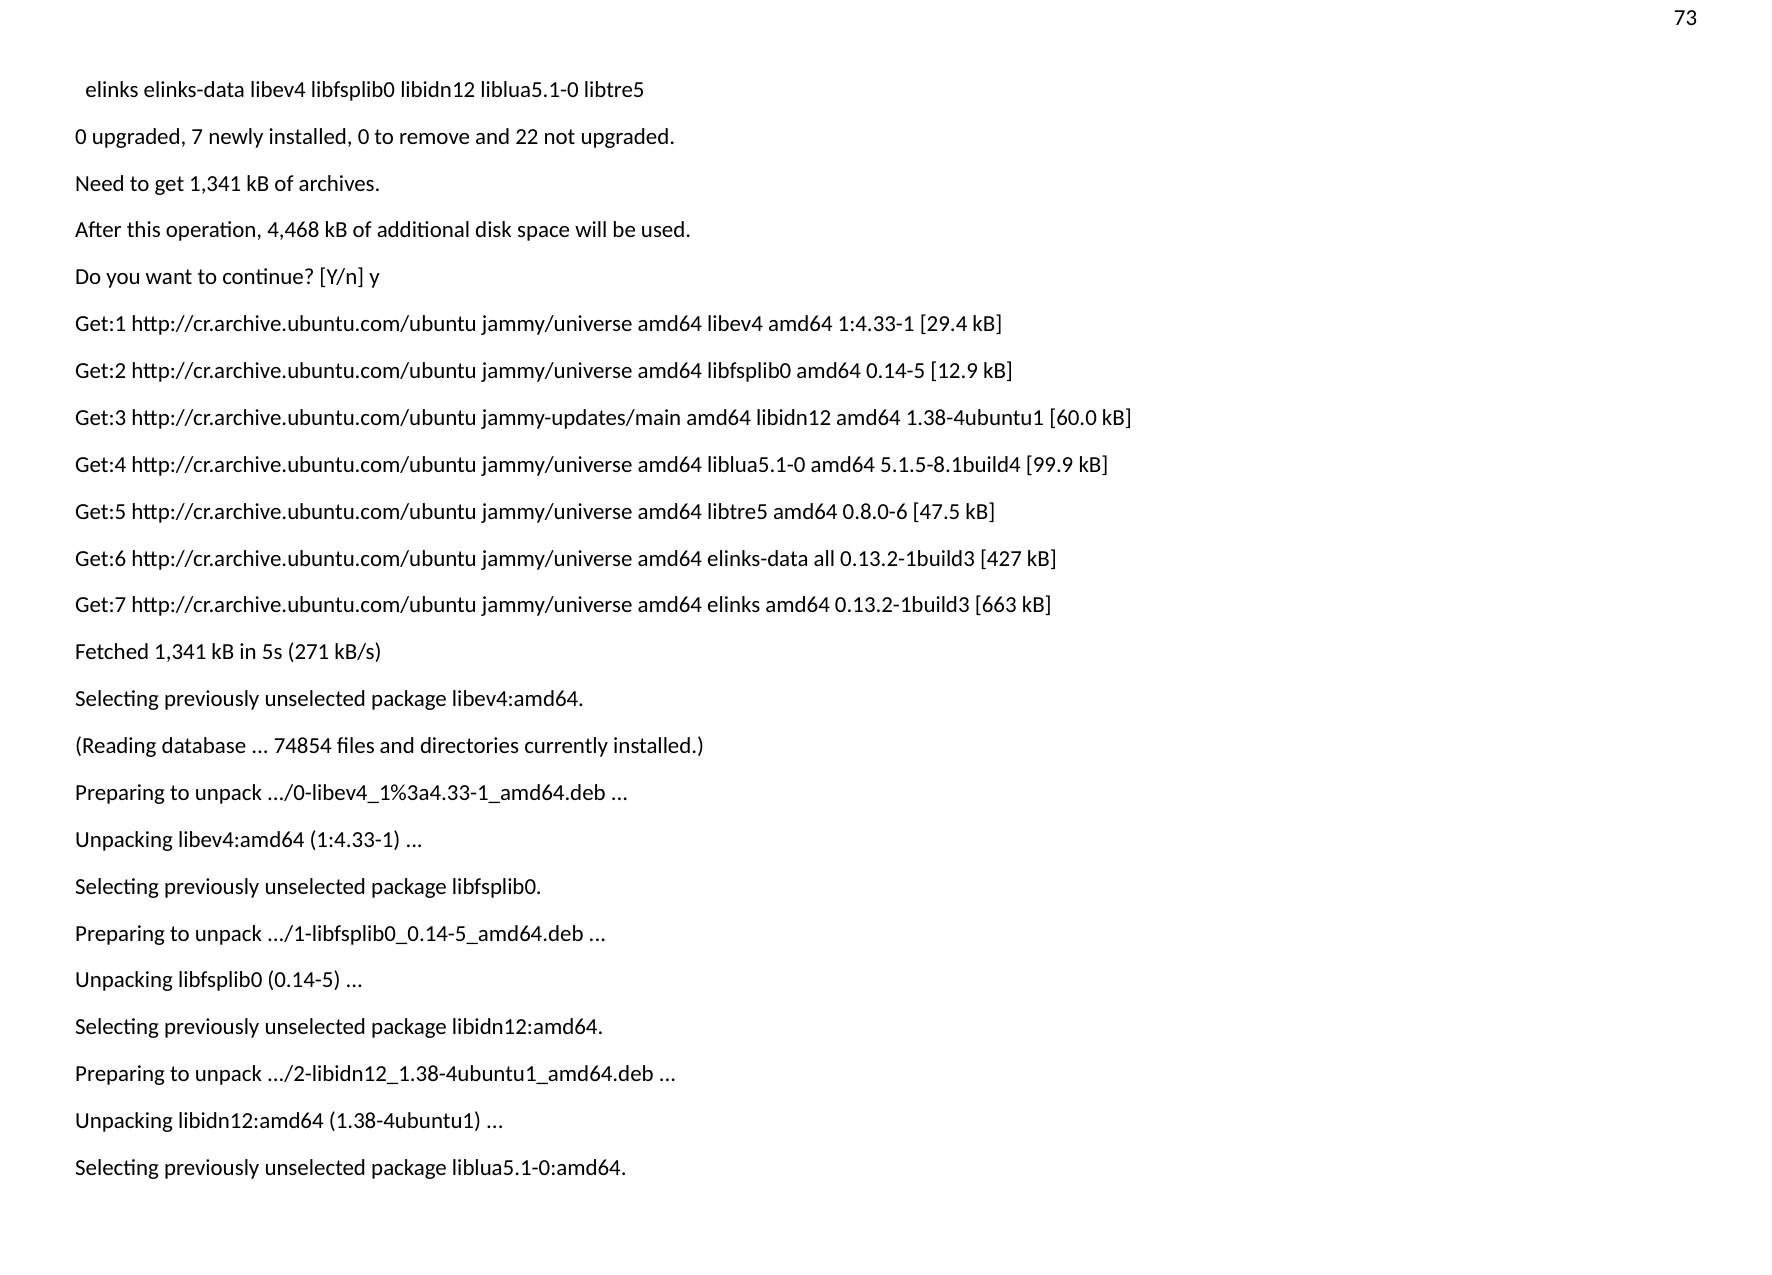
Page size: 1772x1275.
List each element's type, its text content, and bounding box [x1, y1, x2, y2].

text Selecting previously unselected package libidn12:amd64. [75, 1012, 1697, 1041]
text Need to get 1,341 kB of archives. [75, 169, 1697, 197]
text Preparing to unpack .../2-libidn12_1.38-4ubuntu1_amd64.deb ... [75, 1059, 1697, 1087]
text Do you want to continue? [Y/n] y [75, 262, 1697, 291]
text Selecting previously unselected package libfsplib0. [75, 872, 1697, 900]
text Unpacking libidn12:amd64 (1.38-4ubuntu1) ... [75, 1106, 1697, 1134]
text Selecting previously unselected package liblua5.1-0:amd64. [75, 1153, 1697, 1181]
text Get:5 http://cr.archive.ubuntu.com/ubuntu jammy/universe amd64 libtre5 amd64 0.8.0-6 [47.5 kB] [75, 497, 1697, 525]
text Selecting previously unselected package libev4:amd64. [75, 684, 1697, 712]
text Get:3 http://cr.archive.ubuntu.com/ubuntu jammy-updates/main amd64 libidn12 amd64 1.38-4ubuntu1 [60.0 kB] [75, 403, 1697, 431]
text 0 upgraded, 7 newly installed, 0 to remove and 22 not upgraded. [75, 122, 1697, 150]
text Fetched 1,341 kB in 5s (271 kB/s) [75, 637, 1697, 666]
text elinks elinks-data libev4 libfsplib0 libidn12 liblua5.1-0 libtre5 [75, 75, 1697, 103]
text (Reading database ... 74854 files and directories currently installed.) [75, 731, 1697, 759]
text Get:6 http://cr.archive.ubuntu.com/ubuntu jammy/universe amd64 elinks-data all 0.13.2-1build3 [427 kB] [75, 544, 1697, 572]
text Preparing to unpack .../1-libfsplib0_0.14-5_amd64.deb ... [75, 919, 1697, 947]
text Get:2 http://cr.archive.ubuntu.com/ubuntu jammy/universe amd64 libfsplib0 amd64 0.14-5 [12.9 kB] [75, 356, 1697, 384]
text Preparing to unpack .../0-libev4_1%3a4.33-1_amd64.deb ... [75, 778, 1697, 806]
text Get:4 http://cr.archive.ubuntu.com/ubuntu jammy/universe amd64 liblua5.1-0 amd64 5.1.5-8.1build4 [99.9 kB] [75, 450, 1697, 478]
text Get:7 http://cr.archive.ubuntu.com/ubuntu jammy/universe amd64 elinks amd64 0.13.2-1build3 [663 kB] [75, 591, 1697, 619]
text Unpacking libfsplib0 (0.14-5) ... [75, 966, 1697, 994]
text After this operation, 4,468 kB of additional disk space will be used. [75, 216, 1697, 244]
text Get:1 http://cr.archive.ubuntu.com/ubuntu jammy/universe amd64 libev4 amd64 1:4.33-1 [29.4 kB] [75, 309, 1697, 337]
text Unpacking libev4:amd64 (1:4.33-1) ... [75, 825, 1697, 853]
